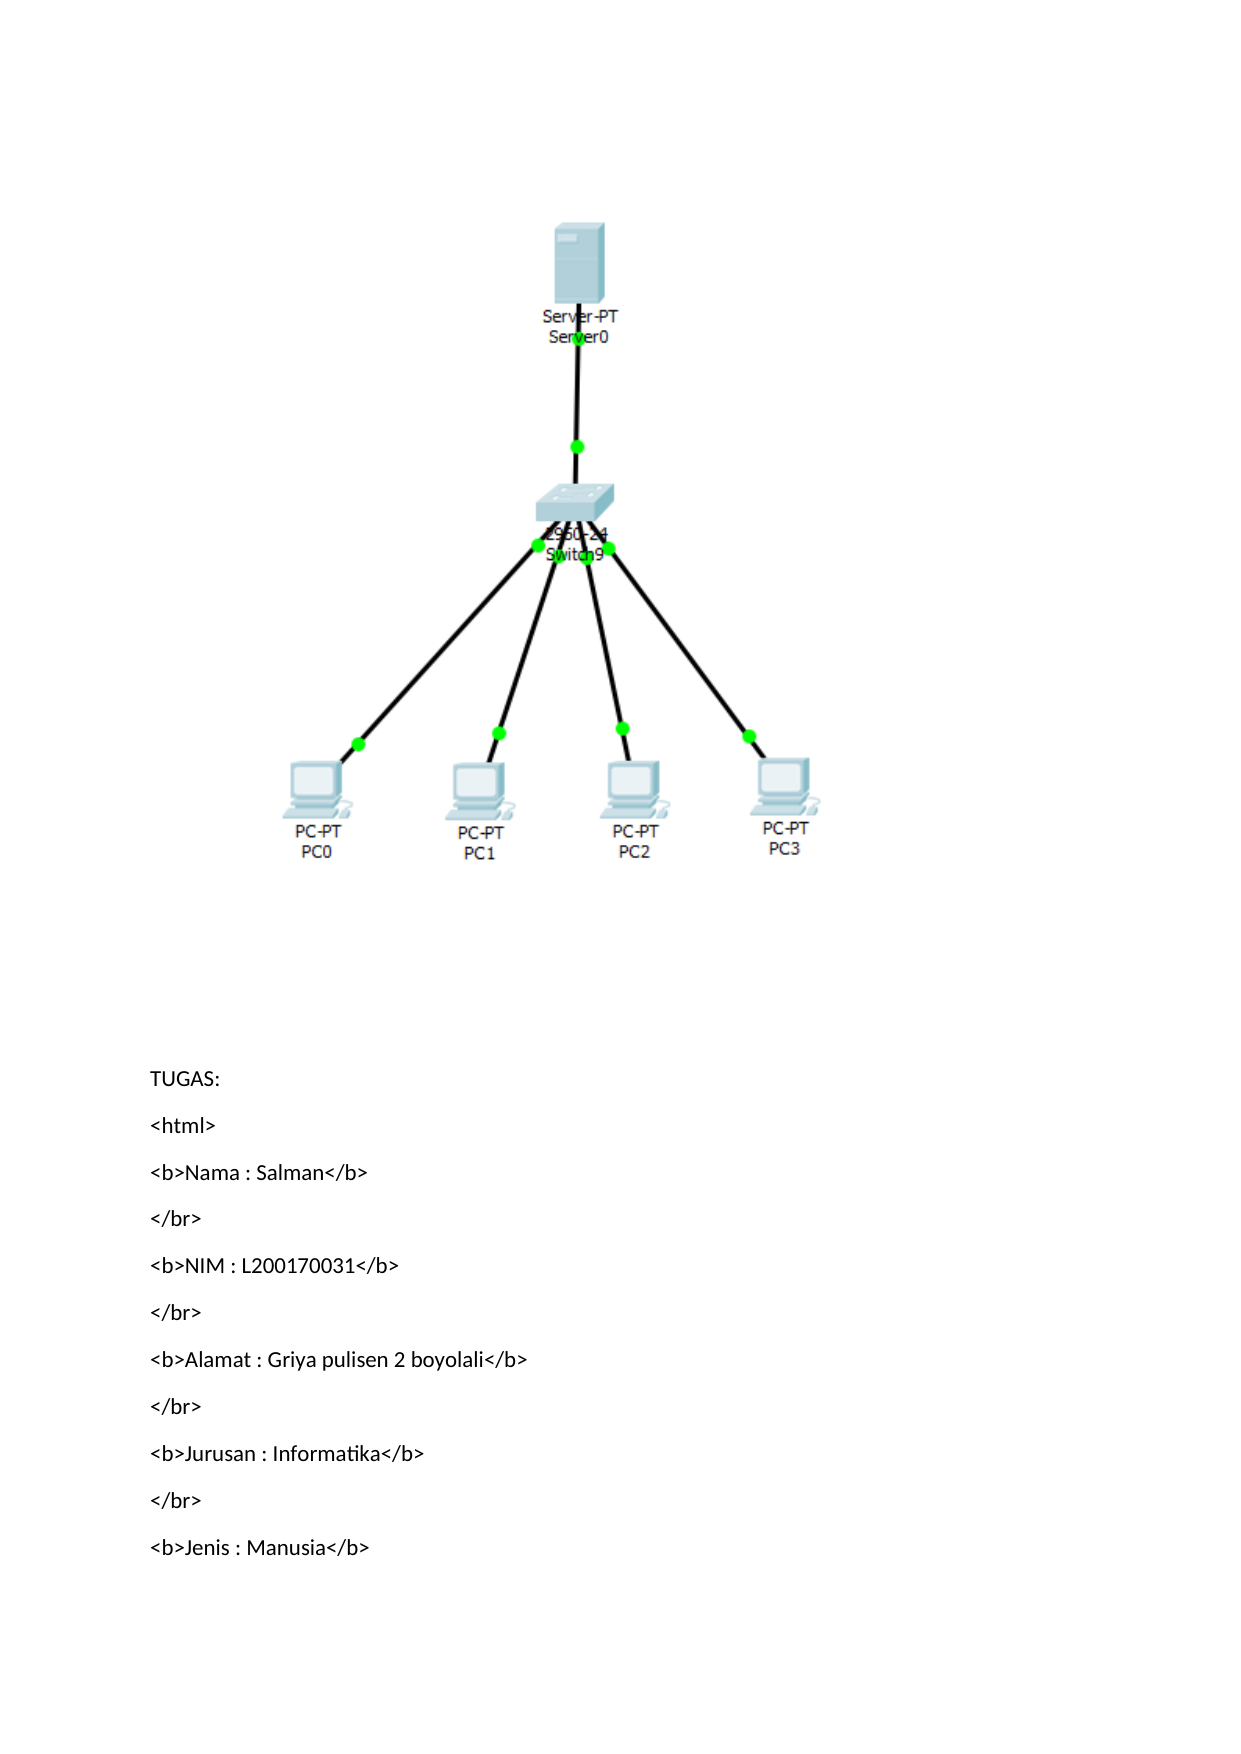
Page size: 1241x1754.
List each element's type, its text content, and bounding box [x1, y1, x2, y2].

text <b>NIM : L200170031</b> [150, 1251, 1090, 1279]
text <b>Nama : Salman</b> [150, 1158, 1090, 1186]
text TUGAS: [150, 1064, 1090, 1092]
picture [150, 150, 974, 952]
text </br> [150, 1204, 1090, 1232]
text <b>Alamat : Griya pulisen 2 boyolali</b> [150, 1345, 1090, 1373]
text </br> [150, 1392, 1090, 1420]
text <b>Jurusan : Informatika</b> [150, 1439, 1090, 1467]
text <b>Jenis : Manusia</b> [150, 1533, 1090, 1561]
text </br> [150, 1486, 1090, 1514]
text <html> [150, 1111, 1090, 1139]
text </br> [150, 1298, 1090, 1326]
